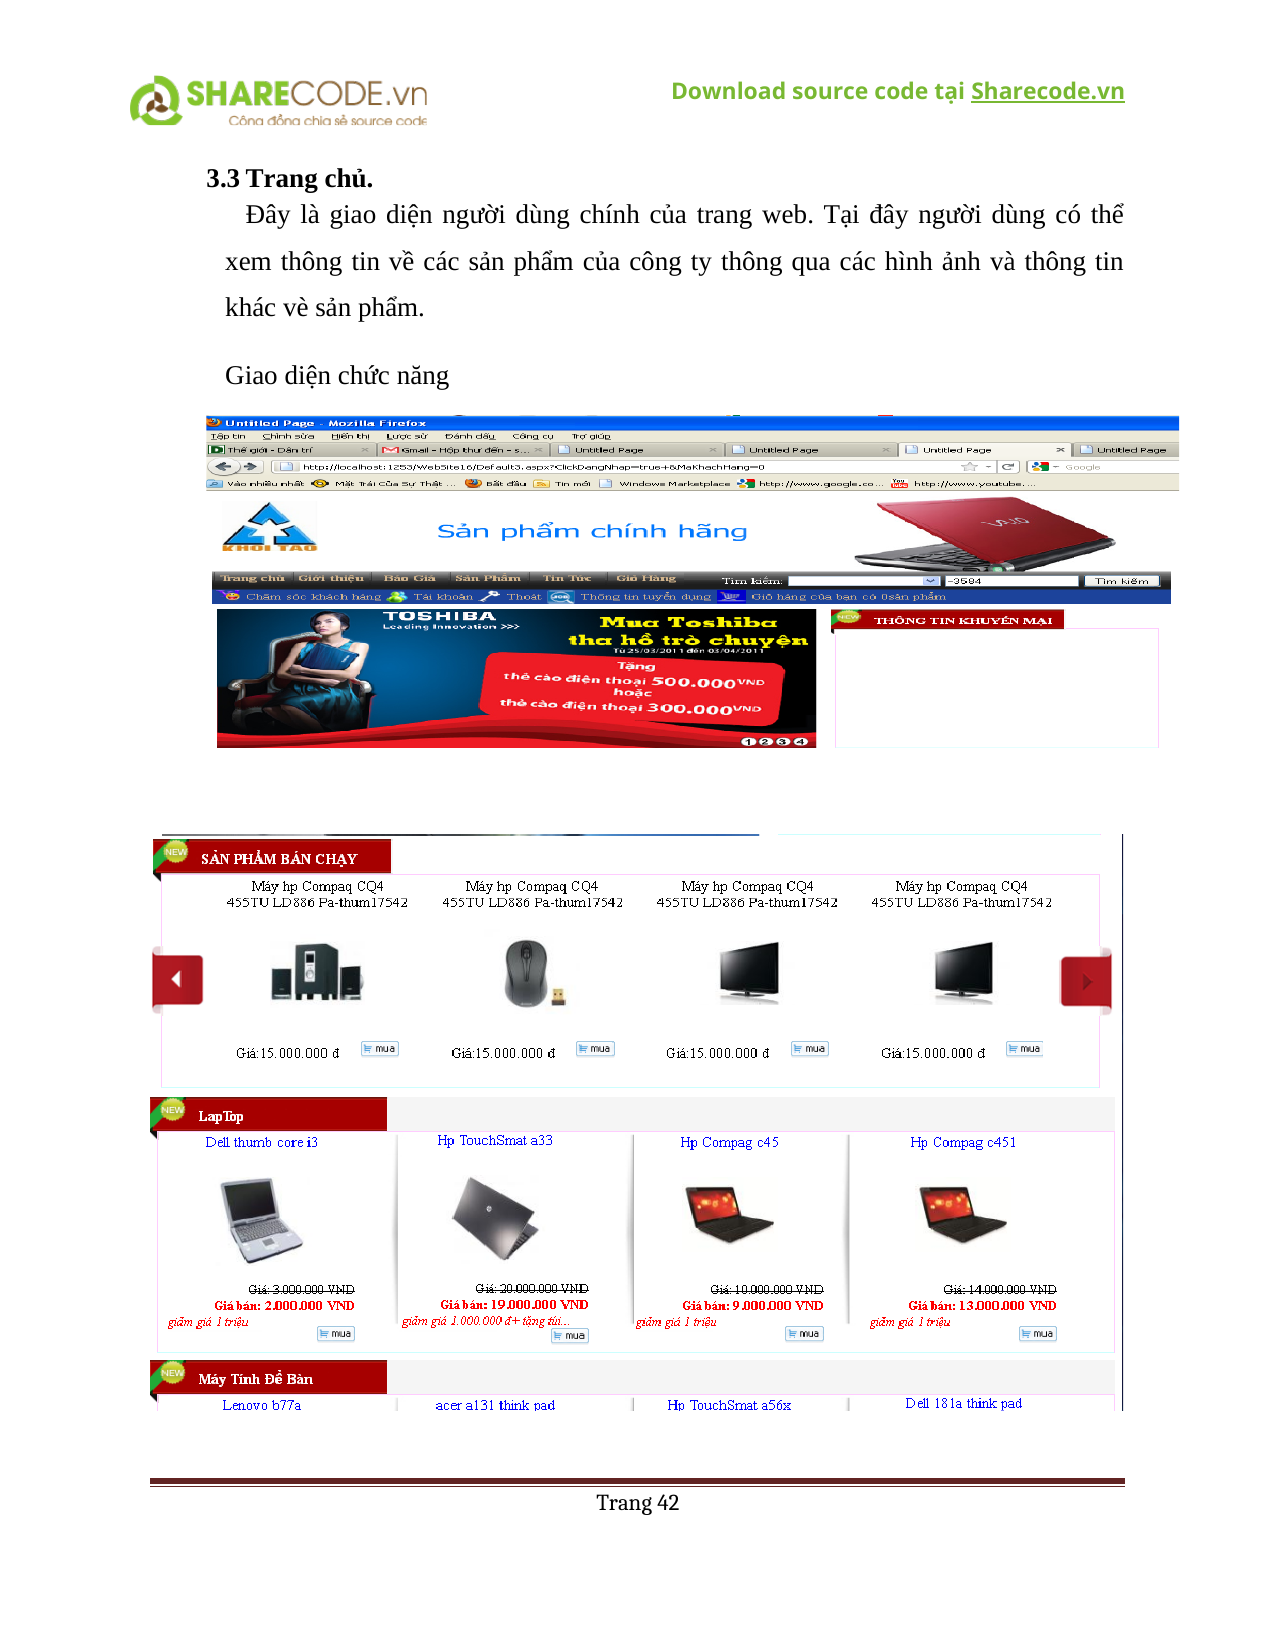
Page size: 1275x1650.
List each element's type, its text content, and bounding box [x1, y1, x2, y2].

picture [150, 834, 1124, 1411]
subtitle Trang chủ. [206, 162, 1125, 193]
picture [206, 415, 1180, 748]
picture [129, 75, 427, 126]
text Đây là giao diện người dùng chính của trang web. Tại đây người dùng có thể xem thông tin về các sản phẩm của công ty thông qua các hình ảnh và thông tin khác vè sản phẩm. [225, 198, 1125, 322]
text Giao diện chức năng [150, 359, 1125, 390]
